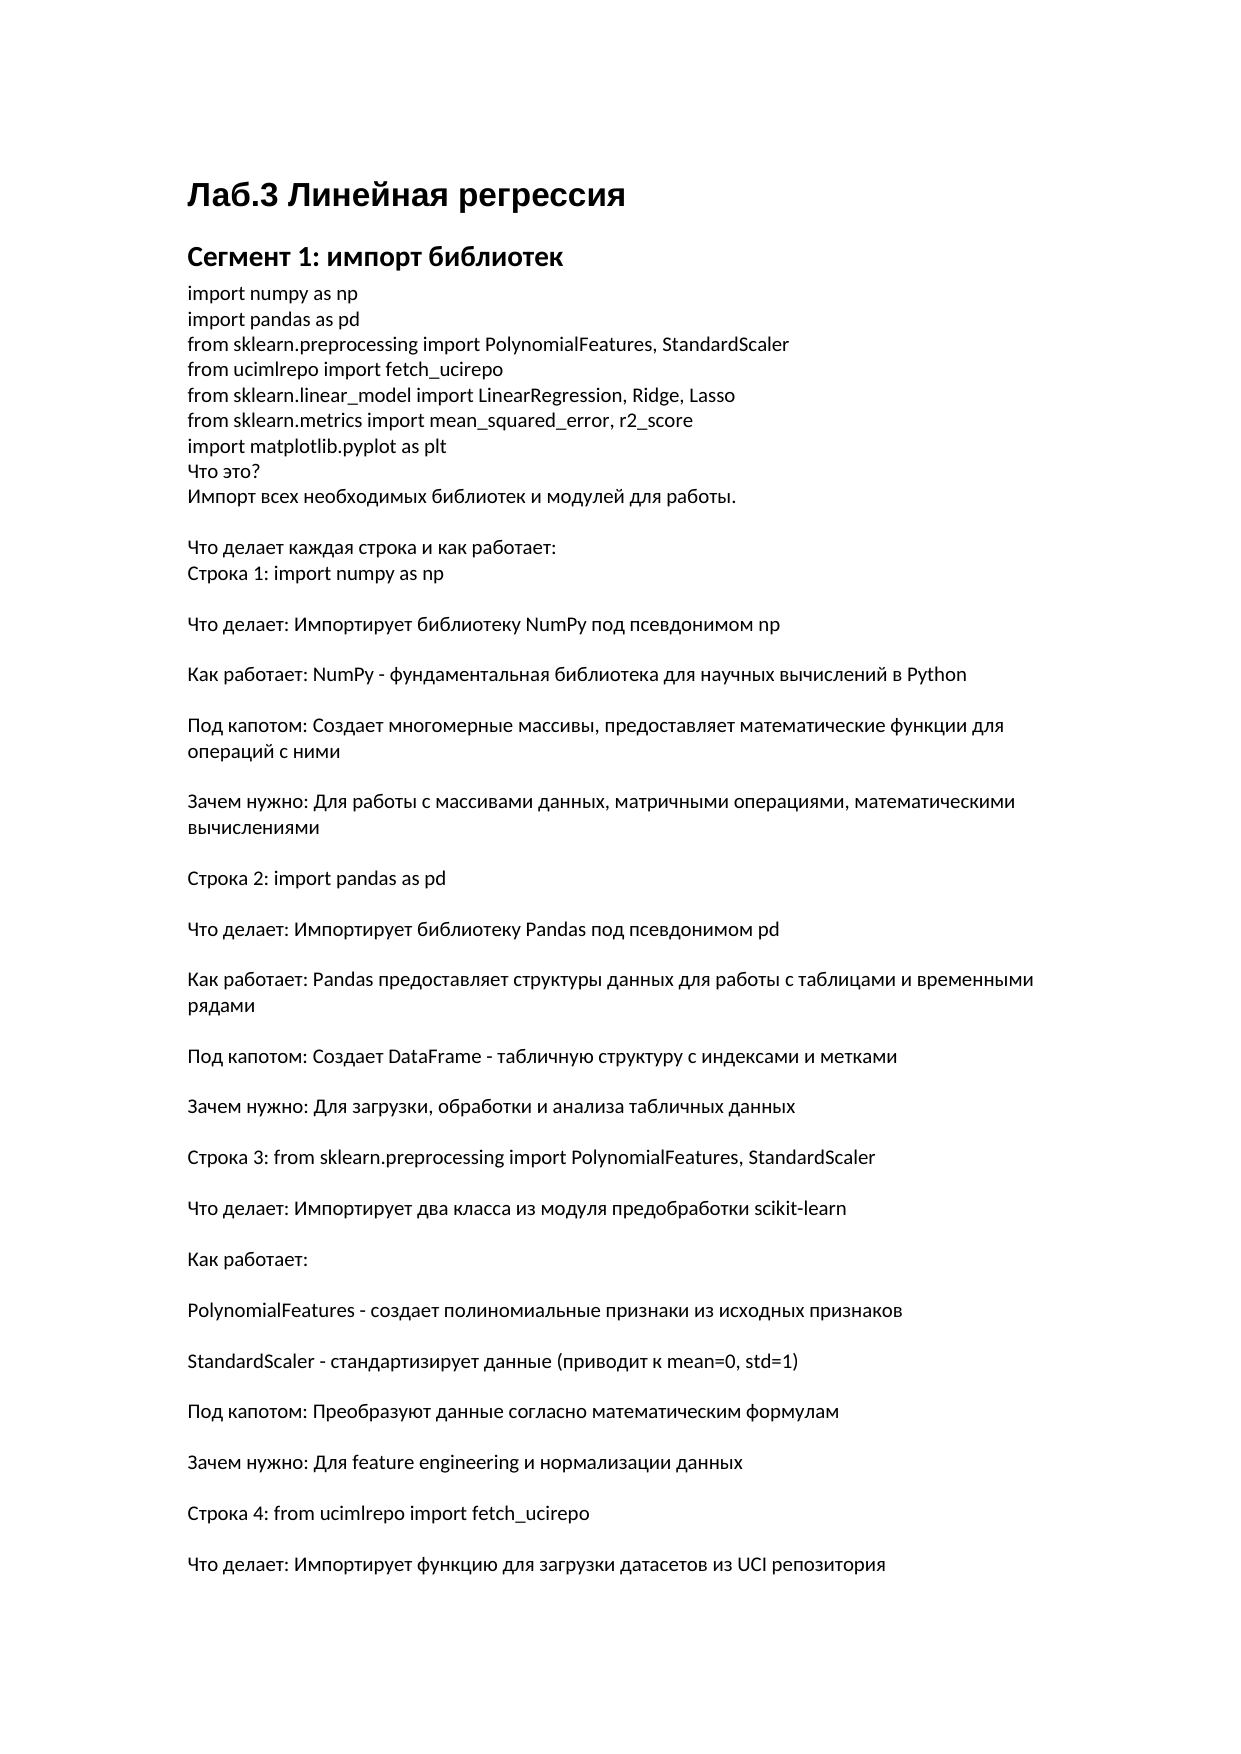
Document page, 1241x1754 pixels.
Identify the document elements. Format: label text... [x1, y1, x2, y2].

text StandardScaler - стандартизирует данные (приводит к mean=0, std=1) [187, 1348, 1053, 1373]
text PolynomialFeatures - создает полиномиальные признаки из исходных признаков [187, 1297, 1053, 1322]
text from ucimlrepo import fetch_ucirepo [187, 357, 1053, 382]
text Что делает: Импортирует библиотеку Pandas под псевдонимом pd [187, 916, 1053, 941]
text Зачем нужно: Для feature engineering и нормализации данных [187, 1449, 1053, 1475]
text Зачем нужно: Для работы с массивами данных, матричными операциями, математическими вычислениями [187, 789, 1053, 839]
text Строка 3: from sklearn.preprocessing import PolynomialFeatures, StandardScaler [187, 1144, 1053, 1170]
text import numpy as np [187, 280, 1053, 306]
text Зачем нужно: Для загрузки, обработки и анализа табличных данных [187, 1094, 1053, 1119]
text Как работает: NumPy - фундаментальная библиотека для научных вычислений в Python [187, 662, 1053, 687]
text from sklearn.preprocessing import PolynomialFeatures, StandardScaler [187, 331, 1053, 357]
text Под капотом: Создает DataFrame - табличную структуру с индексами и метками [187, 1043, 1053, 1068]
text Что это? [187, 458, 1053, 484]
text import pandas as pd [187, 306, 1053, 331]
subtitle Лаб.3 Линейная регрессия [187, 175, 1053, 213]
text from sklearn.metrics import mean_squared_error, r2_score [187, 407, 1053, 433]
text Строка 2: import pandas as pd [187, 865, 1053, 890]
text Под капотом: Преобразуют данные согласно математическим формулам [187, 1399, 1053, 1424]
text Что делает каждая строка и как работает: [187, 534, 1053, 560]
text Как работает: Pandas предоставляет структуры данных для работы с таблицами и временными рядами [187, 967, 1053, 1017]
text import matplotlib.pyplot as plt [187, 433, 1053, 458]
text from sklearn.linear_model import LinearRegression, Ridge, Lasso [187, 382, 1053, 407]
text Строка 4: from ucimlrepo import fetch_ucirepo [187, 1500, 1053, 1526]
text Импорт всех необходимых библиотек и модулей для работы. [187, 484, 1053, 509]
text Что делает: Импортирует библиотеку NumPy под псевдонимом np [187, 611, 1053, 636]
text Что делает: Импортирует два класса из модуля предобработки scikit-learn [187, 1195, 1053, 1221]
text Строка 1: import numpy as np [187, 560, 1053, 585]
text Как работает: [187, 1246, 1053, 1272]
subtitle Сегмент 1: импорт библиотек [187, 238, 1053, 274]
text Что делает: Импортирует функцию для загрузки датасетов из UCI репозитория [187, 1551, 1053, 1577]
text Под капотом: Создает многомерные массивы, предоставляет математические функции для операций с ними [187, 712, 1053, 763]
